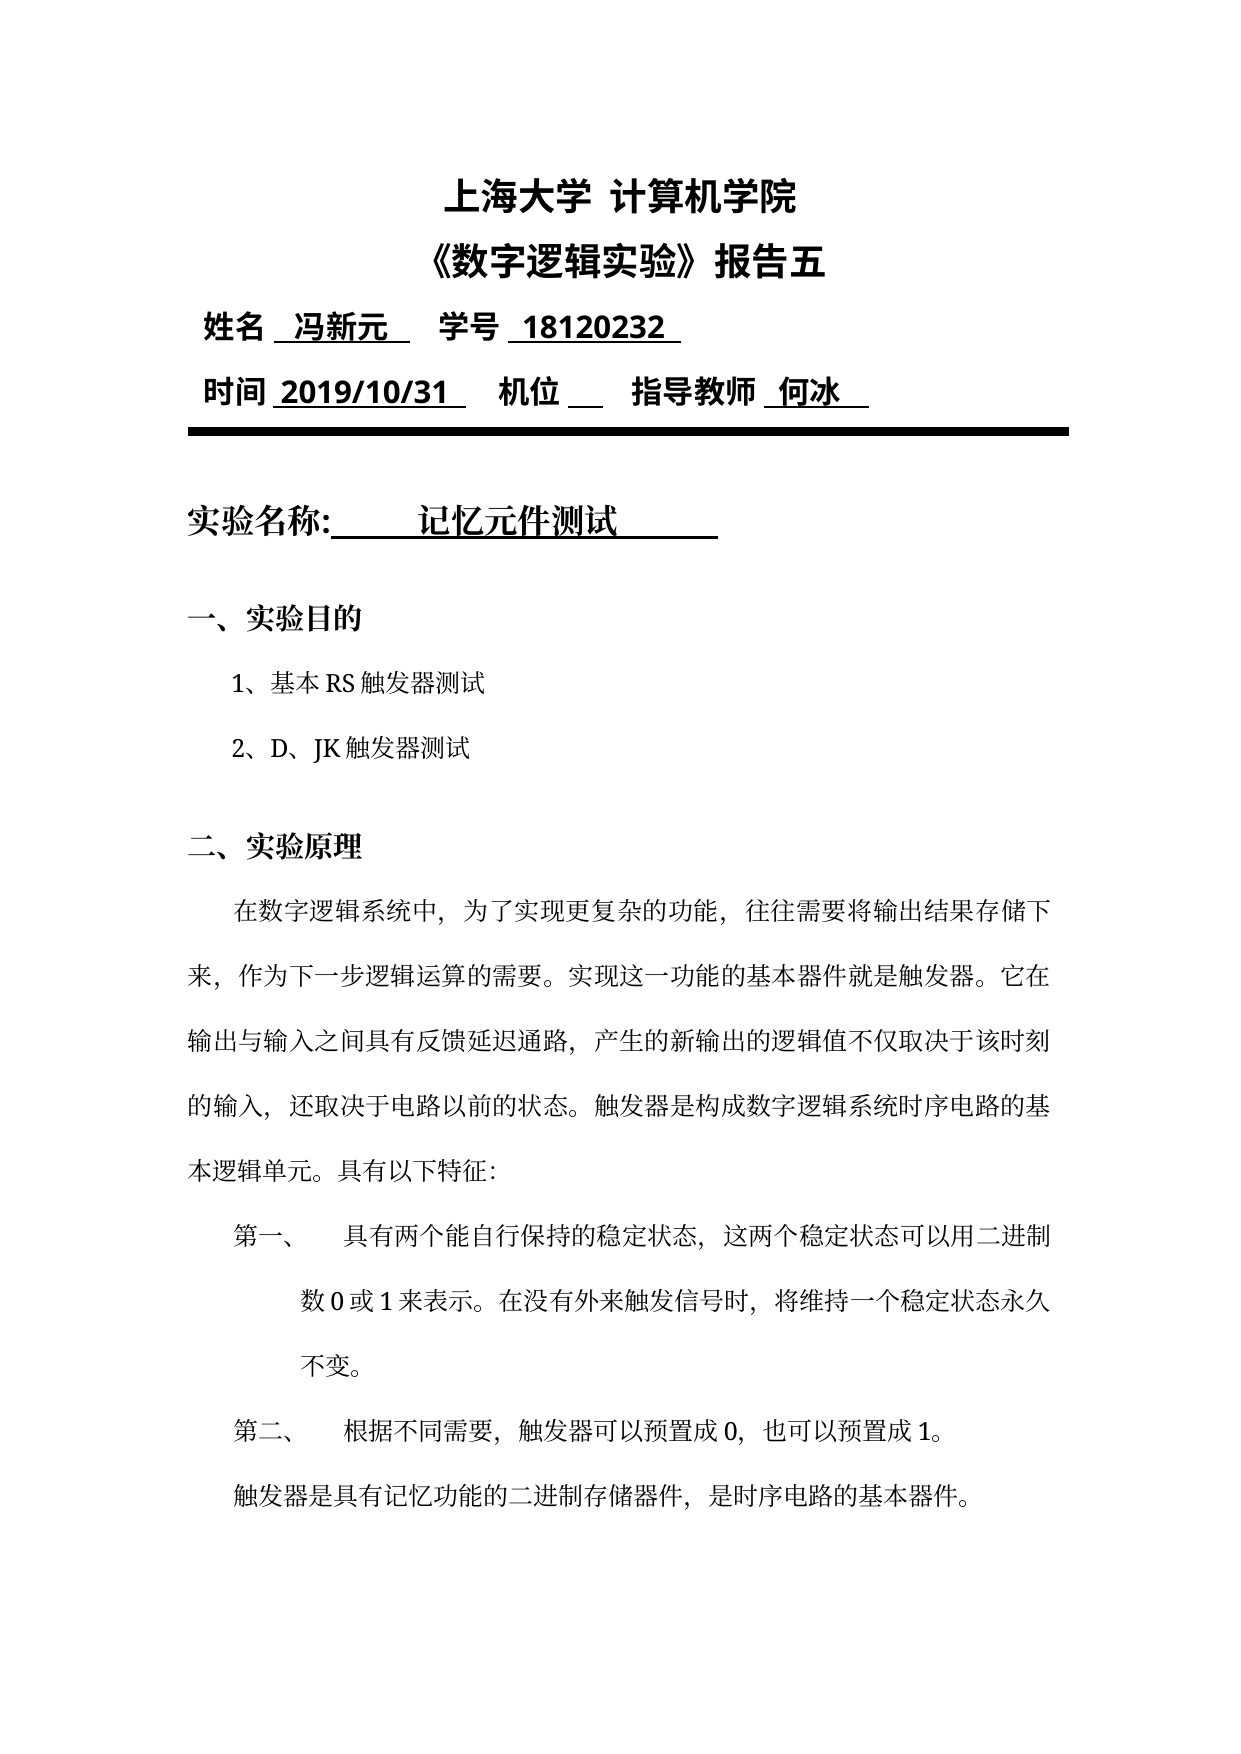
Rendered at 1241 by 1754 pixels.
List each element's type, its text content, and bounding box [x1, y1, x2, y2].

text 时间 2019/10/31 机位 指导教师 何冰 [187, 357, 1053, 422]
list 根据不同需要，触发器可以预置成0，也可以预置成1。 [233, 1397, 1053, 1462]
text 2、D、JK触发器测试 [187, 714, 1053, 779]
text 在数字逻辑系统中，为了实现更复杂的功能，往往需要将输出结果存储下来，作为下一步逻辑运算的需要。实现这一功能的基本器件就是触发器。它在输出与输入之间具有反馈延迟通路，产生的新输出的逻辑值不仅取决于该时刻的输入，还取决于电路以前的状态。触发器是构成数字逻辑系统时序电路的基本逻辑单元。具有以下特征： [187, 877, 1053, 1202]
text 一、实验目的 [187, 584, 1053, 649]
list 具有两个能自行保持的稳定状态，这两个稳定状态可以用二进制数0或1来表示。在没有外来触发信号时，将维持一个稳定状态永久不变。 [233, 1202, 1053, 1397]
text 实验名称: 记忆元件测试 [187, 487, 1053, 552]
text 1、基本RS触发器测试 [187, 649, 1053, 714]
text 上海大学 计算机学院 [187, 162, 1053, 227]
text 二、实验原理 [187, 812, 1053, 877]
text 姓名 冯新元 学号 18120232 [187, 292, 1053, 357]
text 《数字逻辑实验》报告五 [187, 227, 1053, 292]
text 触发器是具有记忆功能的二进制存储器件，是时序电路的基本器件。 [187, 1462, 1053, 1527]
